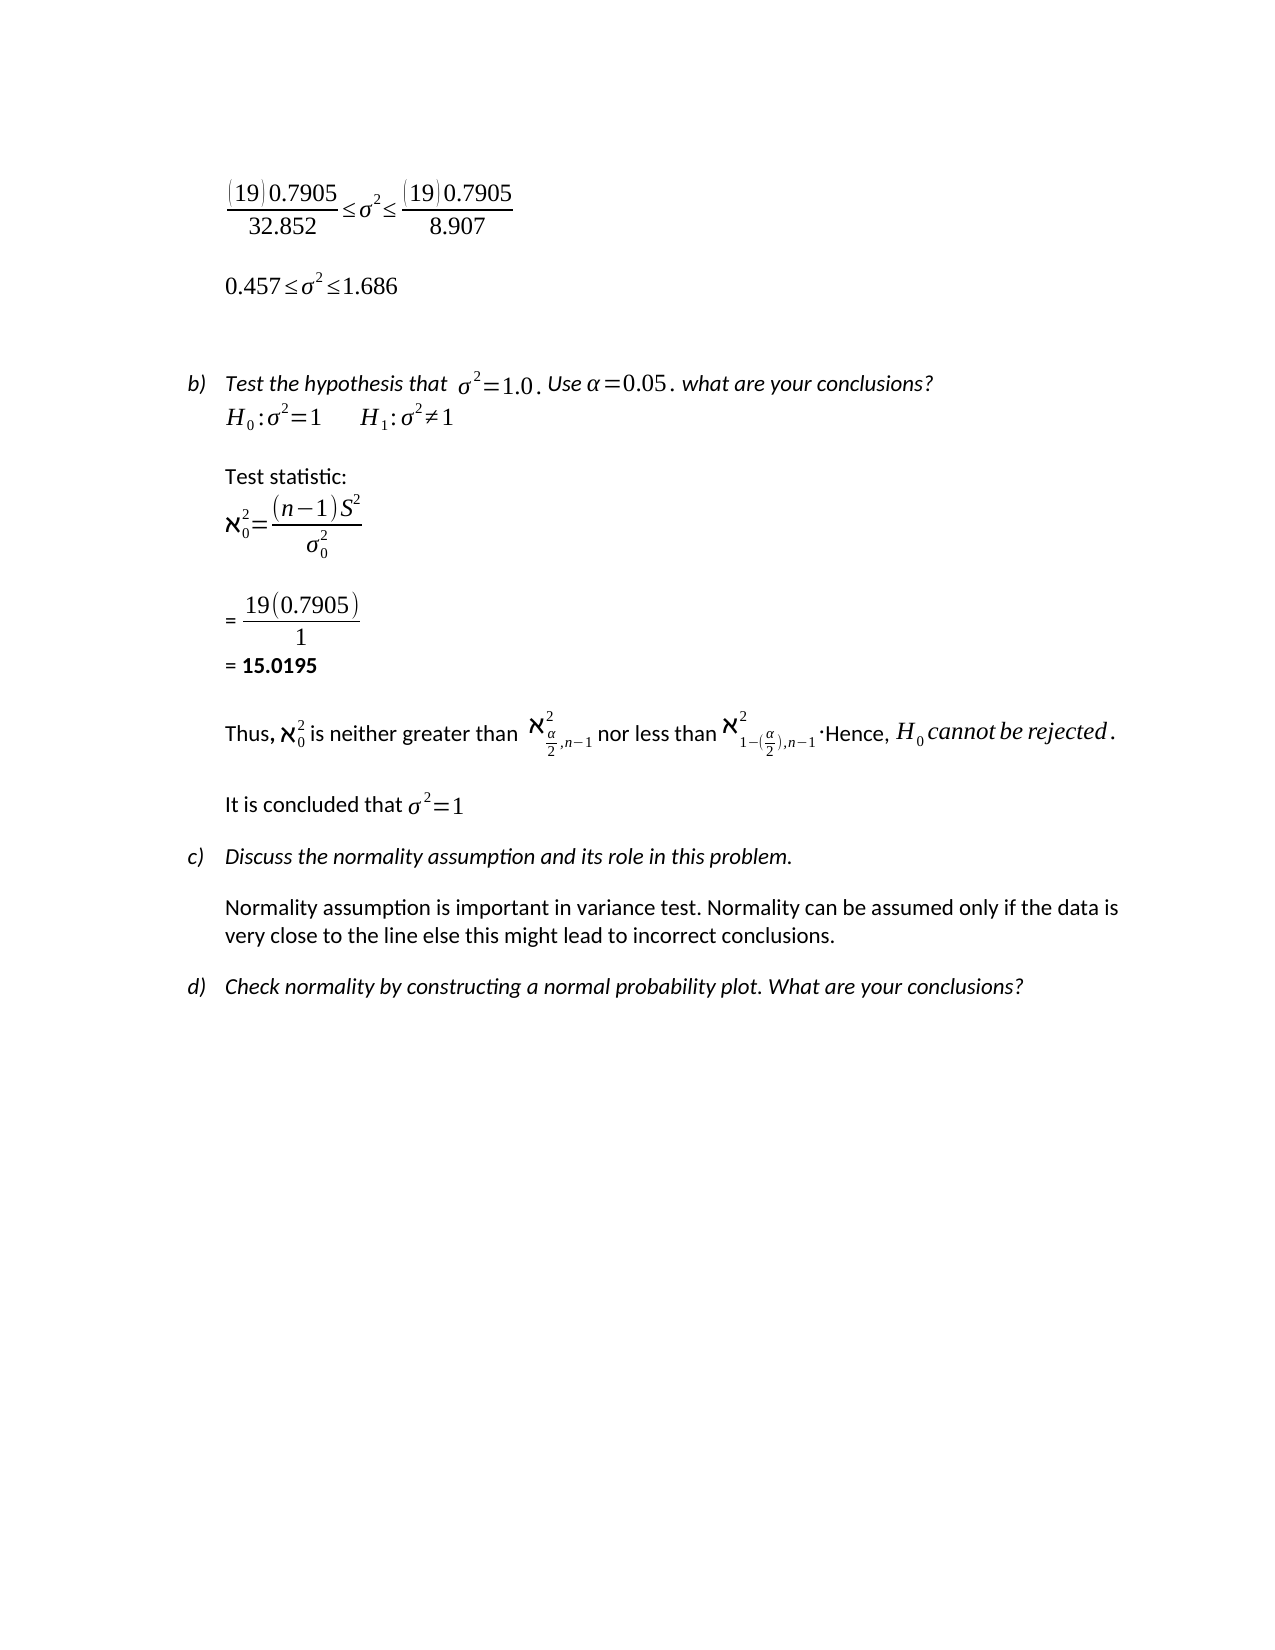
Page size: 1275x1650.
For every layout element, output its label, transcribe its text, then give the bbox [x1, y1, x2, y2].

list = [225, 589, 1125, 651]
text = 15.0195 [150, 651, 1125, 679]
list Test the hypothesis that Use what are your conclusions? [187, 368, 1125, 399]
list Test statistic: [225, 462, 1125, 490]
text It is concluded that [150, 788, 1125, 819]
list Normality assumption is important in variance test. Normality can be assumed only if the data is very close to the line else this might lead to incorrect conclusions. [225, 893, 1125, 949]
list Check normality by constructing a normal probability plot. What are your conclusions? [187, 972, 1125, 1000]
list Discuss the normality assumption and its role in this problem. [187, 842, 1125, 871]
text Thus, is neither greater than nor less than Hence, [150, 707, 1125, 760]
